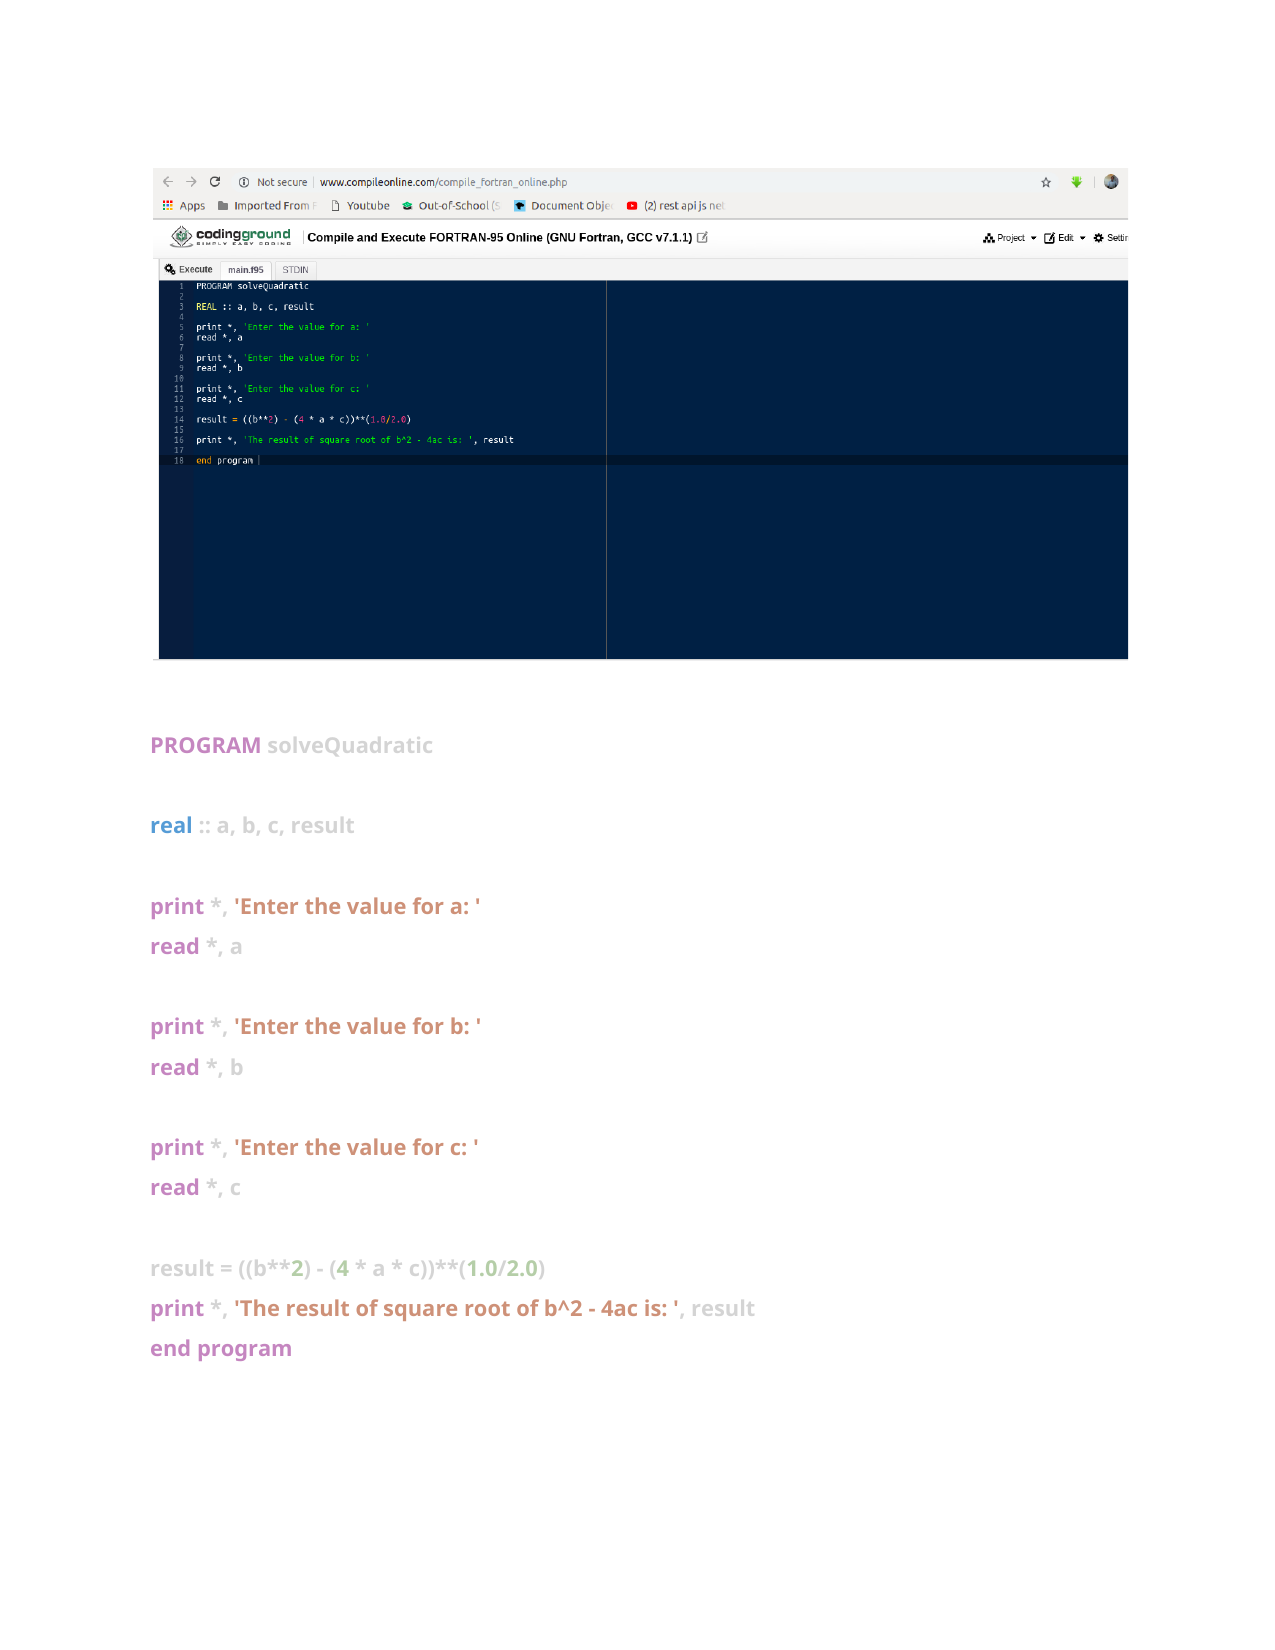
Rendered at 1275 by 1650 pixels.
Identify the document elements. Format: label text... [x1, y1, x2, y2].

text end program [150, 1333, 1125, 1363]
text print *, 'Enter the value for c: ' [150, 1132, 1125, 1162]
picture [153, 168, 1129, 661]
text print *, 'Enter the value for a: ' [150, 891, 1125, 920]
text print *, 'Enter the value for b: ' [150, 1011, 1125, 1041]
text read *, b [150, 1051, 1125, 1081]
text result = ((b**2) - (4 * a * c))**(1.0/2.0) [150, 1252, 1125, 1282]
text read *, c [150, 1172, 1125, 1202]
text PROGRAM solveQuadratic [150, 730, 1125, 759]
text real :: a, b, c, result [150, 810, 1125, 840]
text read *, a [150, 931, 1125, 961]
text print *, 'The result of square root of b^2 - 4ac is: ', result [150, 1293, 1125, 1322]
